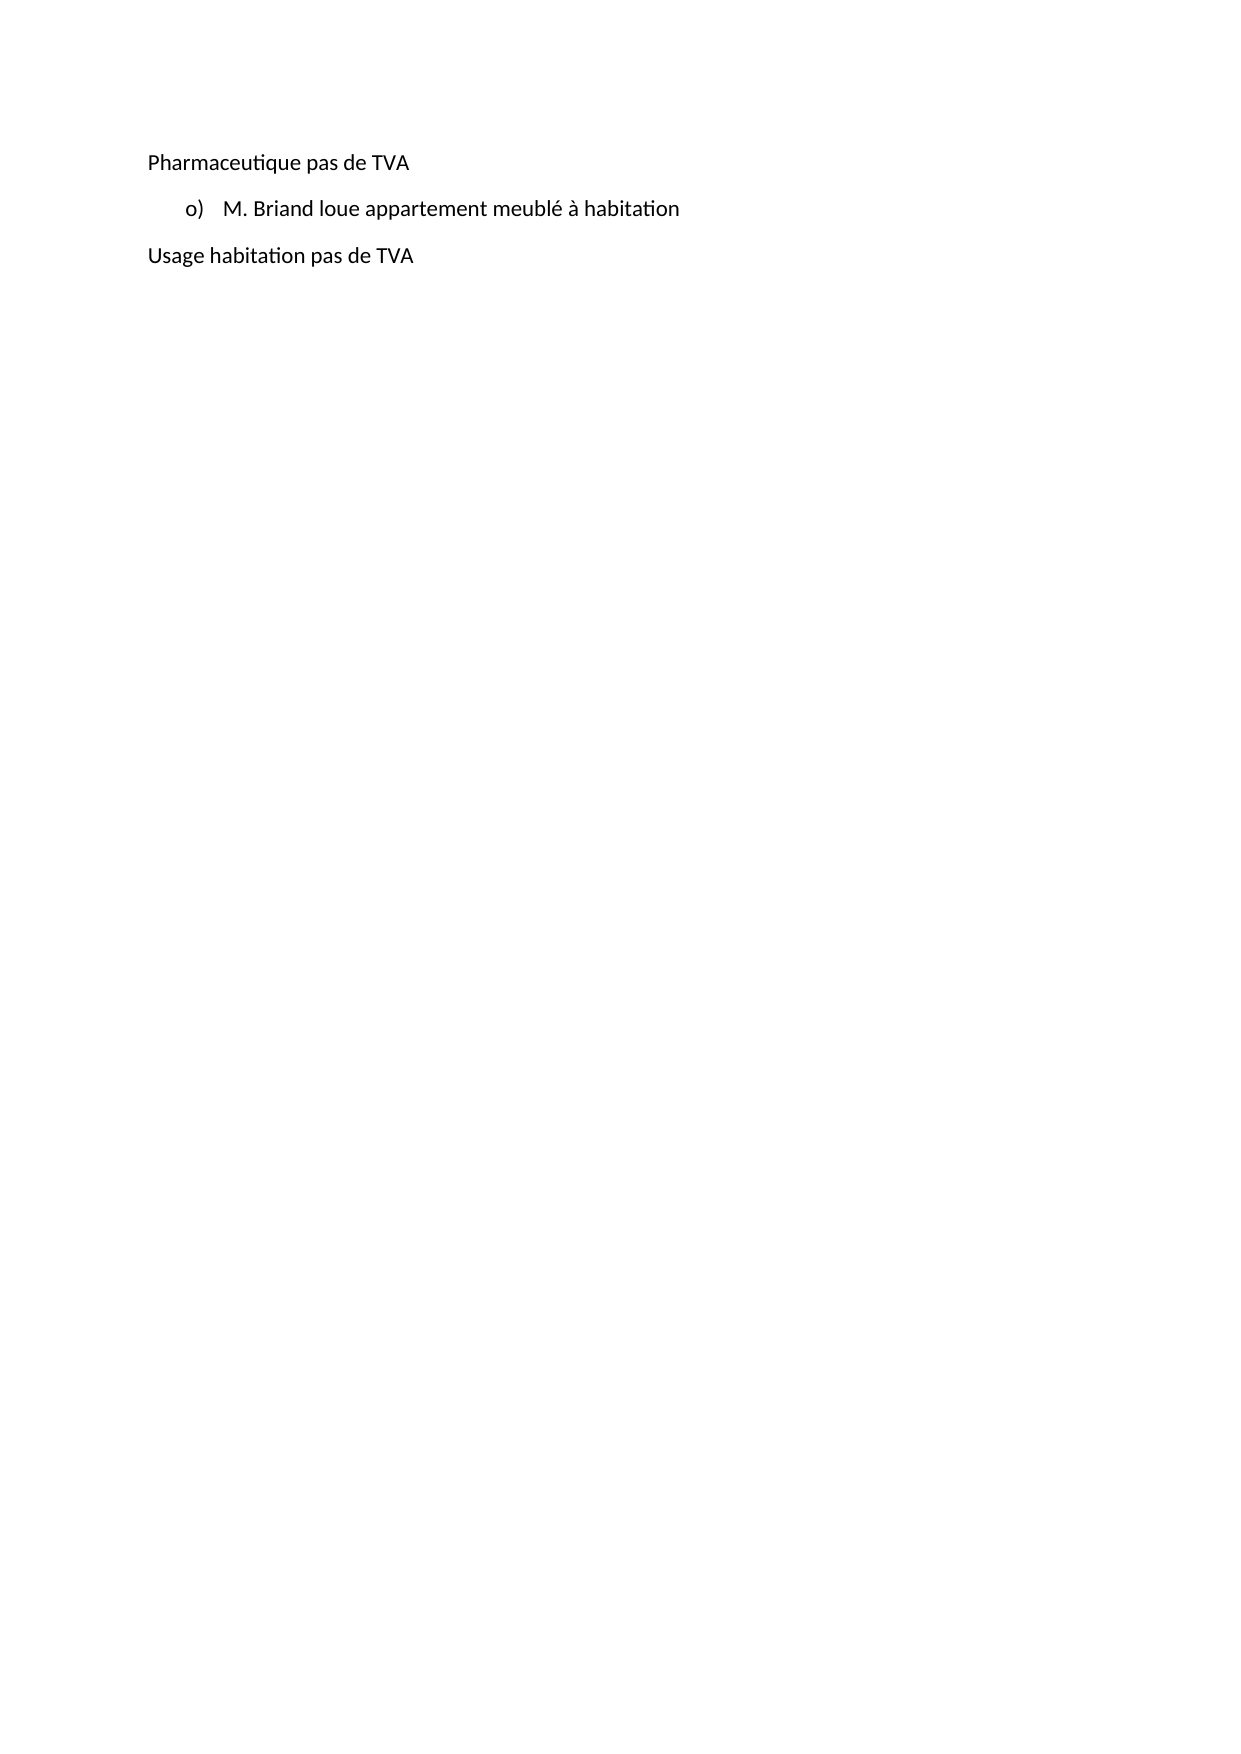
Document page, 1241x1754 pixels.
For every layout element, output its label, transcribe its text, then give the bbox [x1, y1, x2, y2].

list M. Briand loue appartement meublé à habitation [185, 194, 1093, 222]
text Usage habitation pas de TVA [148, 241, 1093, 269]
text Pharmaceutique pas de TVA [148, 148, 1093, 176]
